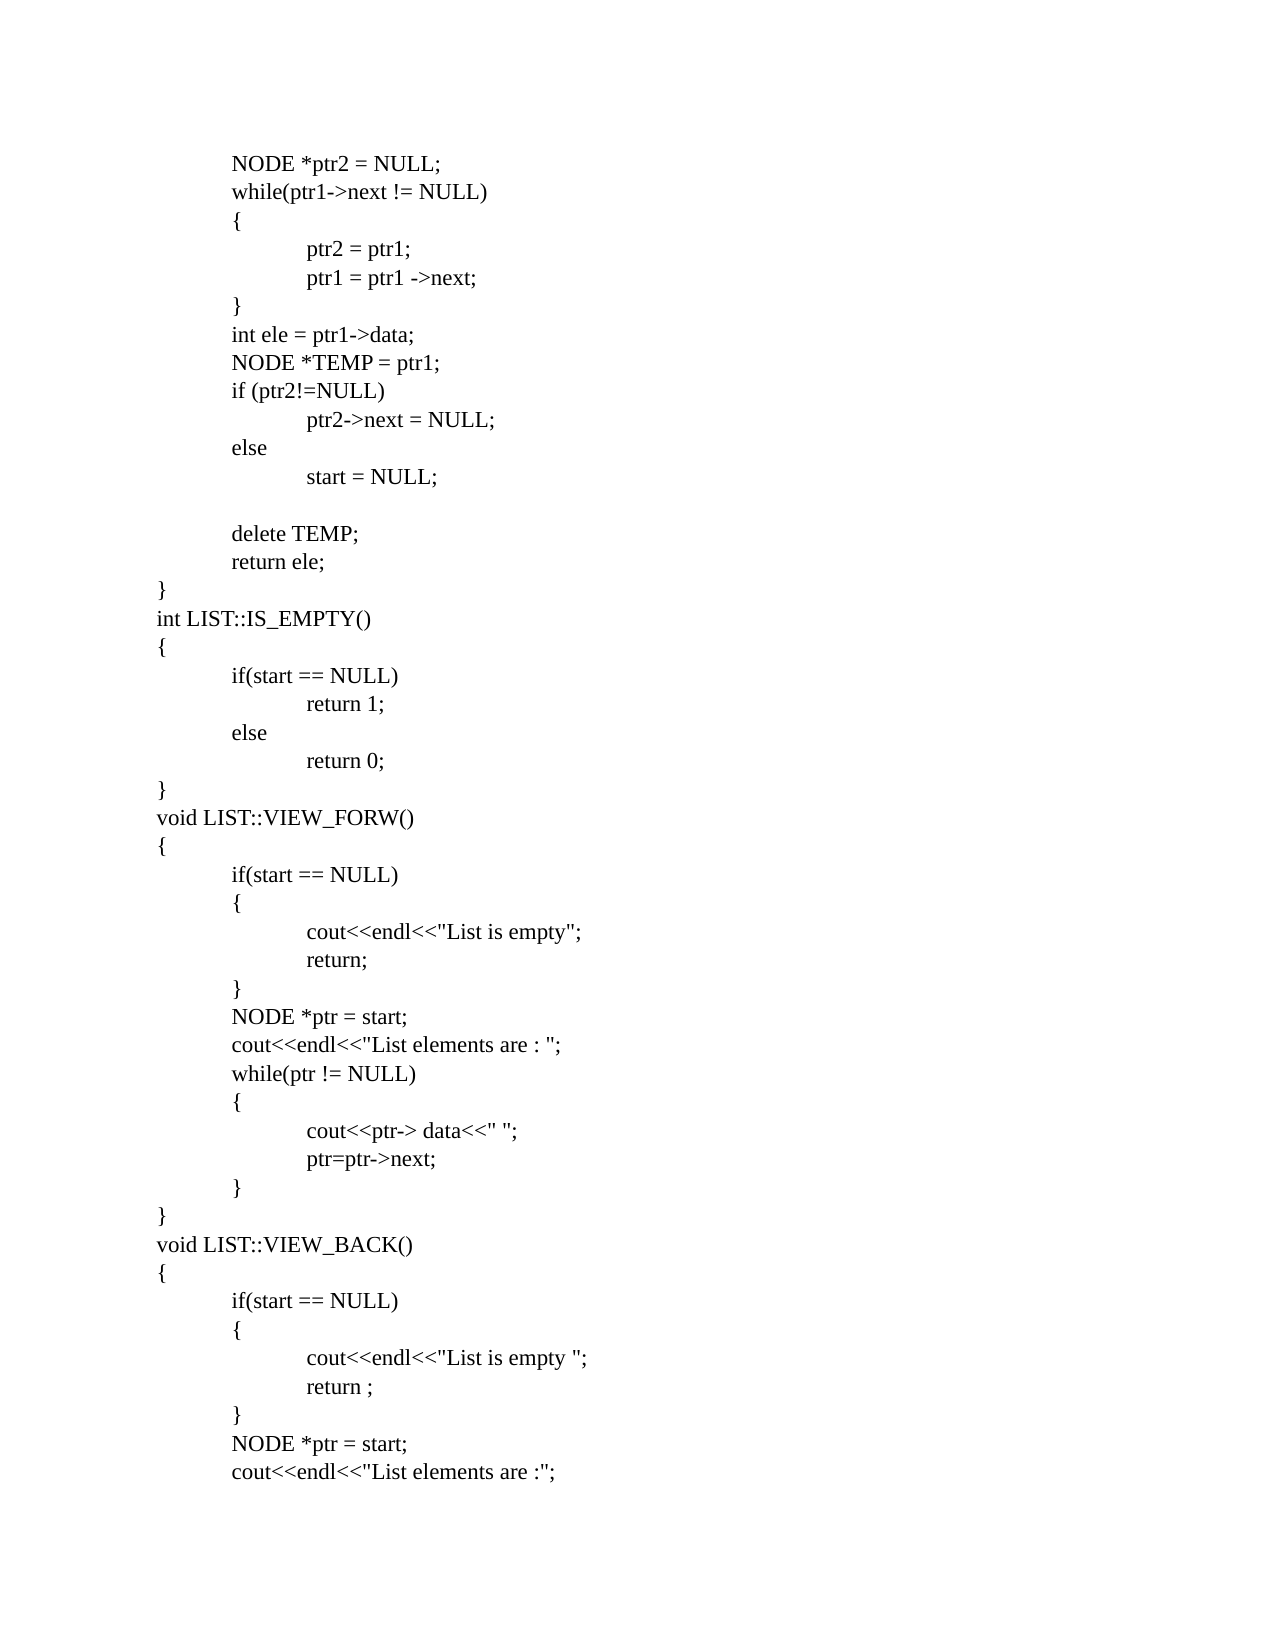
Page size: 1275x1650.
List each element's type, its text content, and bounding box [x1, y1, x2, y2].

text NODE *ptr = start; [156, 1003, 1118, 1029]
text cout<<endl<<"List is empty "; [156, 1344, 1118, 1371]
text ptr=ptr->next; [156, 1145, 1118, 1172]
text cout<<endl<<"List elements are :"; [156, 1458, 1118, 1484]
text { [156, 633, 1118, 660]
text } [156, 1401, 1118, 1428]
text NODE *TEMP = ptr1; [156, 349, 1118, 375]
text } [156, 1202, 1118, 1228]
text NODE *ptr2 = NULL; [156, 150, 1118, 176]
text void LIST::VIEW_BACK() [156, 1231, 1118, 1257]
text cout<<endl<<"List is empty"; [156, 918, 1118, 944]
text } [156, 577, 1118, 603]
text void LIST::VIEW_FORW() [156, 804, 1118, 830]
text } [156, 975, 1118, 1001]
text cout<<endl<<"List elements are : "; [156, 1032, 1118, 1058]
text if(start == NULL) [156, 662, 1118, 688]
text start = NULL; [156, 463, 1118, 489]
text else [156, 434, 1118, 461]
text if(start == NULL) [156, 1287, 1118, 1314]
text int LIST::IS_EMPTY() [156, 605, 1118, 631]
text } [156, 292, 1118, 318]
text if (ptr2!=NULL) [156, 377, 1118, 404]
text { [156, 832, 1118, 859]
text } [156, 1174, 1118, 1200]
text while(ptr != NULL) [156, 1060, 1118, 1086]
text int ele = ptr1->data; [156, 321, 1118, 347]
text return; [156, 946, 1118, 973]
text else [156, 719, 1118, 745]
text ptr2 = ptr1; [156, 235, 1118, 262]
text delete TEMP; [156, 520, 1118, 546]
text while(ptr1->next != NULL) [156, 178, 1118, 205]
text NODE *ptr = start; [156, 1430, 1118, 1456]
text ptr2->next = NULL; [156, 406, 1118, 432]
text return 1; [156, 690, 1118, 717]
text return 0; [156, 747, 1118, 773]
text return ele; [156, 548, 1118, 574]
text { [156, 207, 1118, 233]
text } [156, 776, 1118, 802]
text { [156, 889, 1118, 916]
text { [156, 1088, 1118, 1115]
text ptr1 = ptr1 ->next; [156, 264, 1118, 290]
text if(start == NULL) [156, 861, 1118, 887]
text { [156, 1259, 1118, 1285]
text { [156, 1316, 1118, 1342]
text cout<<ptr-> data<<" "; [156, 1117, 1118, 1143]
text return ; [156, 1373, 1118, 1399]
